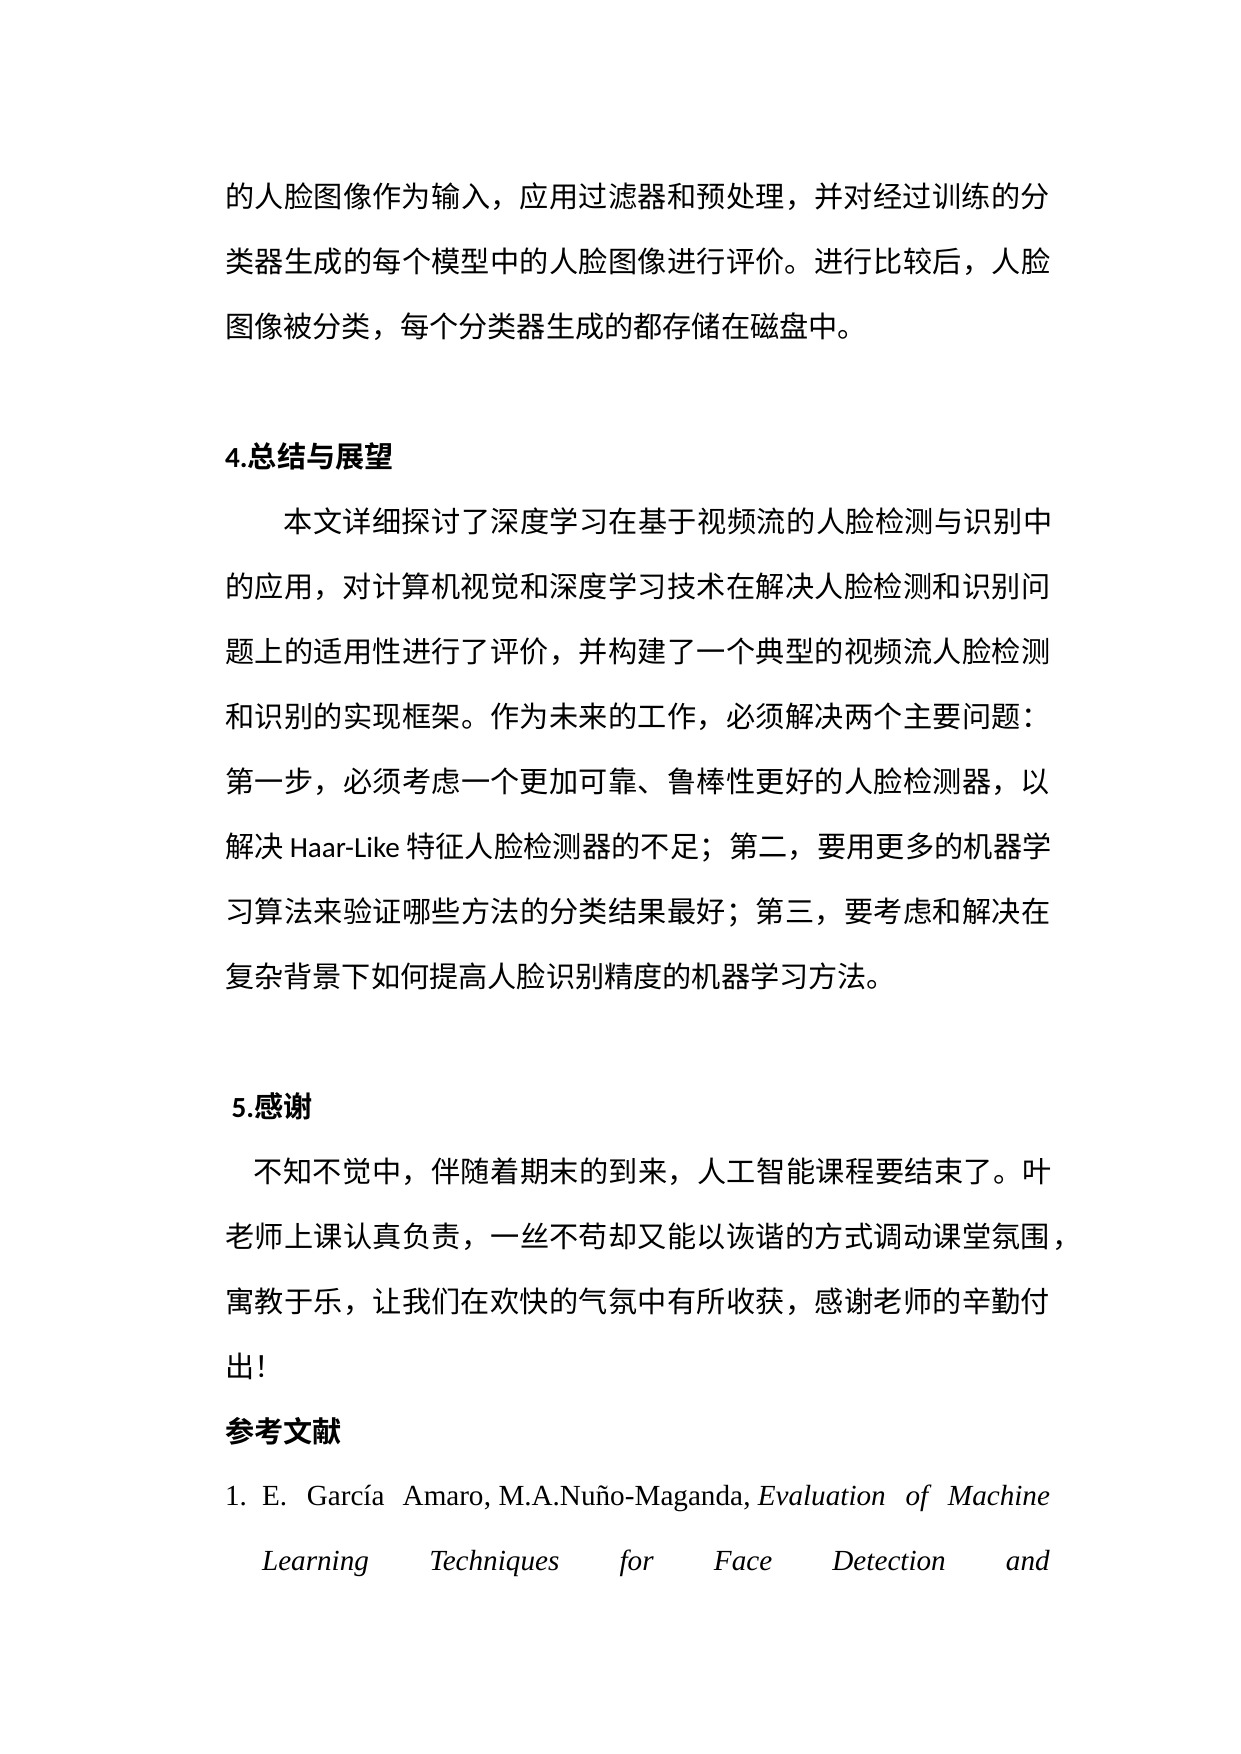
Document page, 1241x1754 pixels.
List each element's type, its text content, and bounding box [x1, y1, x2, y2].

list 参考文献 [225, 1397, 1053, 1462]
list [225, 162, 1053, 357]
list 本文详细探讨了深度学习在基于视频流的人脸检测与识别中的应用，对计算机视觉和深度学习技术在解决人脸检测和识别问题上的适用性进行了评价，并构建了一个典型的视频流人脸检测和识别的实现框架。作为未来的工作，必须解决两个主要问题：第一步，必须考虑一个更加可靠、鲁棒性更好的人脸检测器，以解决Haar-Like特征人脸检测器的不足；第二，要用更多的机器学习算法来验证哪些方法的分类结果最好；第三，要考虑和解决在复杂背景下如何提高人脸识别精度的机器学习方法。 [225, 487, 1053, 1007]
list 不知不觉中，伴随着期末的到来，人工智能课程要结束了。叶老师上课认真负责，一丝不苟却又能以诙谐的方式调动课堂氛围，寓教于乐，让我们在欢快的气氛中有所收获，感谢老师的辛勤付出！ [225, 1137, 1053, 1397]
text 5.感谢 [187, 1072, 1053, 1137]
list 4.总结与展望 [225, 422, 1053, 487]
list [225, 1462, 1053, 1592]
